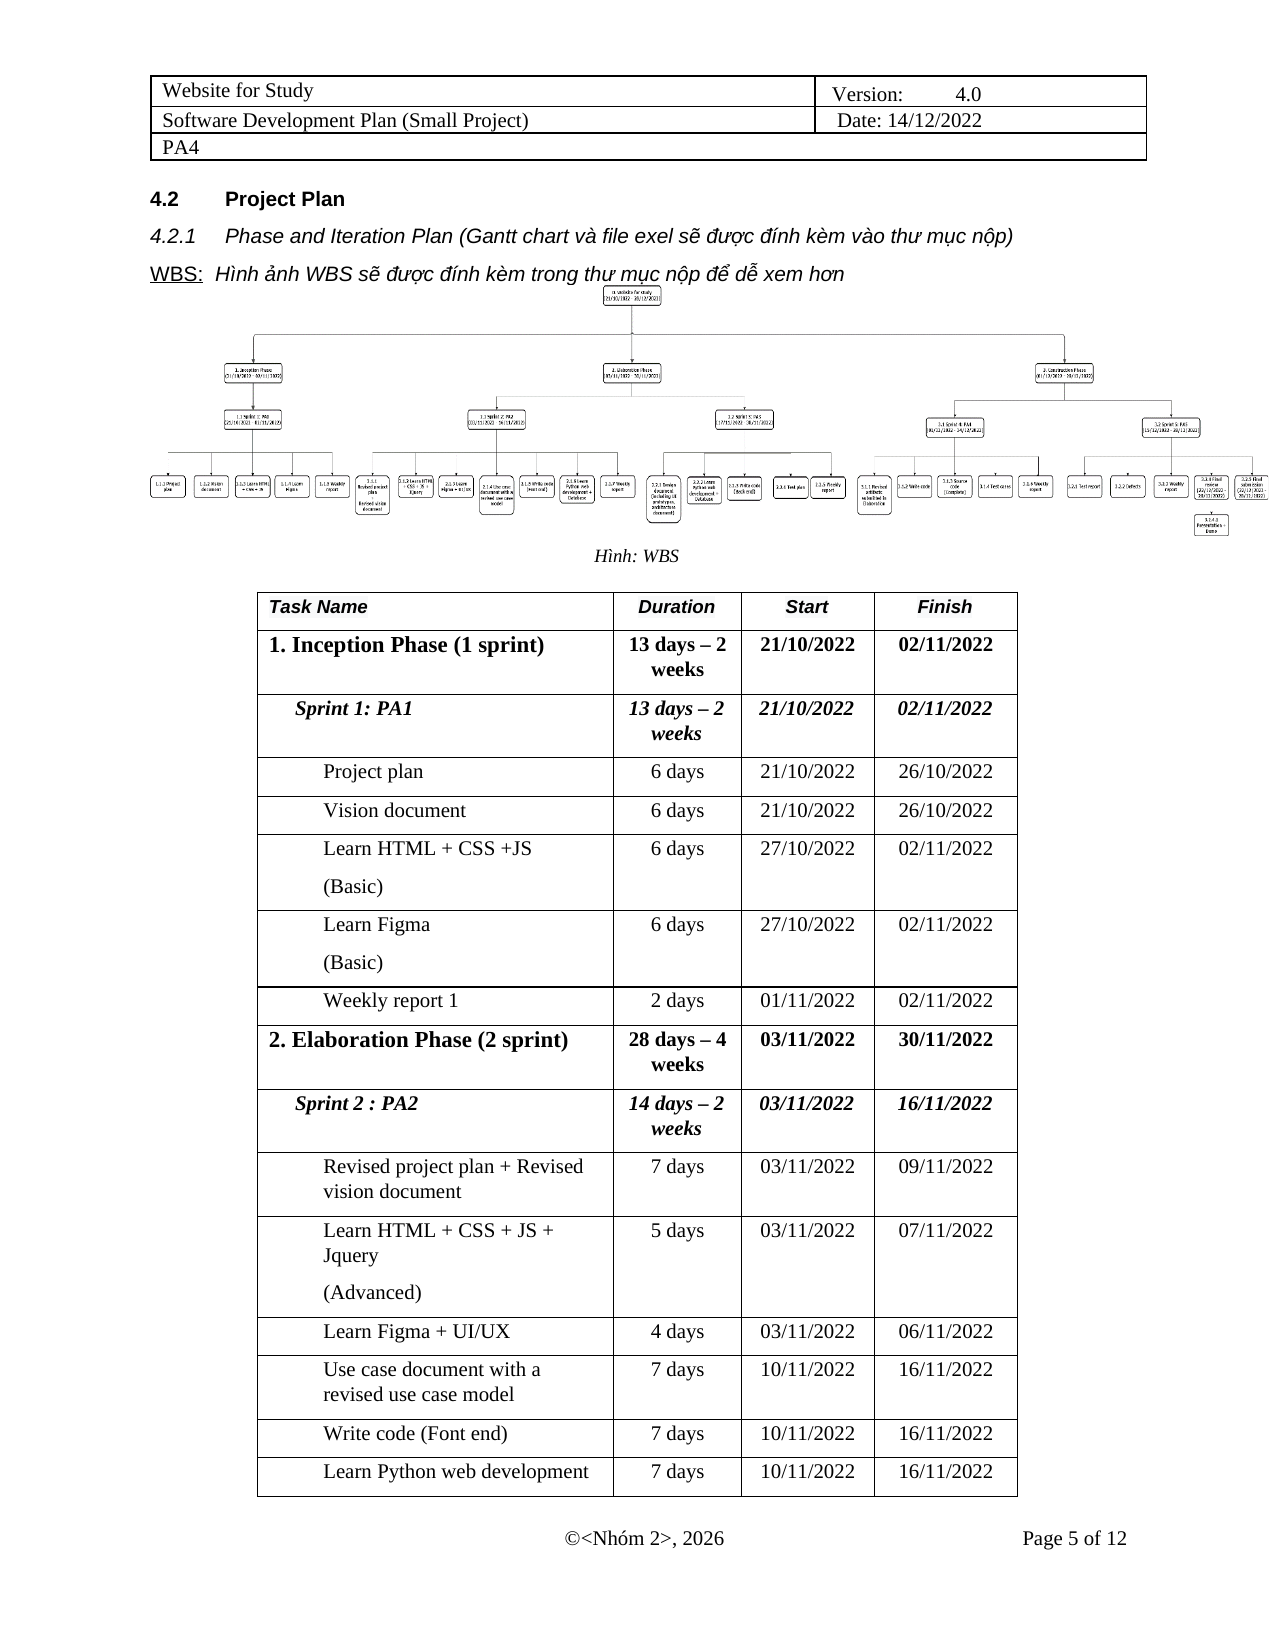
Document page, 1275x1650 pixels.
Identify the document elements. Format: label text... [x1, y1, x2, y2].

table_cell 03/11/2022 [742, 1026, 874, 1088]
table_cell 16/11/2022 [875, 1356, 1017, 1419]
table_cell 09/11/2022 [875, 1153, 1017, 1216]
picture [150, 285, 1269, 536]
table_cell Revised project plan + Revised vision document [258, 1153, 613, 1216]
table_cell Weekly report 1 [258, 988, 613, 1025]
table_header Finish [875, 593, 1017, 630]
table_cell 02/11/2022 [875, 631, 1017, 694]
table_cell Learn Figma + UI/UX [258, 1318, 613, 1355]
table_cell 02/11/2022 [875, 988, 1017, 1025]
table_cell 14 days – 2 weeks [614, 1090, 741, 1152]
table_header Start [742, 593, 874, 630]
table_cell 21/10/2022 [742, 631, 874, 694]
table_cell 26/10/2022 [875, 797, 1017, 834]
table_cell 07/11/2022 [875, 1217, 1017, 1317]
table_cell 7 days [614, 1458, 741, 1496]
table_header Duration [614, 593, 741, 630]
table_cell 7 days [614, 1420, 741, 1457]
table_cell 10/11/2022 [742, 1420, 874, 1457]
table_cell 02/11/2022 [875, 695, 1017, 757]
table_cell 21/10/2022 [742, 797, 874, 834]
text Hình: WBS [150, 542, 1125, 567]
table_cell Learn Figma (Basic) [258, 911, 613, 986]
table_header Task Name [258, 593, 613, 630]
table_cell Use case document with a revised use case model [258, 1356, 613, 1419]
table_cell Sprint 2 : PA2 [258, 1090, 613, 1152]
table_cell 03/11/2022 [742, 1318, 874, 1355]
subtitle Phase and Iteration Plan (Gantt chart và file exel sẽ được đính kèm vào thư mục nộp) [150, 223, 1125, 248]
table_cell Write code (Font end) [258, 1420, 613, 1457]
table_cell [258, 1458, 613, 1496]
table_cell 06/11/2022 [875, 1318, 1017, 1355]
table_cell 03/11/2022 [742, 1153, 874, 1216]
table_cell 27/10/2022 [742, 911, 874, 986]
table_cell Learn HTML + CSS + JS + Jquery (Advanced) [258, 1217, 613, 1317]
table_cell 27/10/2022 [742, 835, 874, 910]
table_cell 02/11/2022 [875, 835, 1017, 910]
subtitle Project Plan [150, 185, 1125, 210]
table_cell 03/11/2022 [742, 1217, 874, 1317]
table_cell 16/11/2022 [875, 1090, 1017, 1152]
table_cell 13 days – 2 weeks [614, 695, 741, 757]
table_cell 30/11/2022 [875, 1026, 1017, 1088]
table_cell 10/11/2022 [742, 1356, 874, 1419]
table_cell 26/10/2022 [875, 758, 1017, 796]
table_cell 7 days [614, 1356, 741, 1419]
table_cell 4 days [614, 1318, 741, 1355]
table_cell Sprint 1: PA1 [258, 695, 613, 757]
table_cell Learn HTML + CSS +JS (Basic) [258, 835, 613, 910]
table_cell 6 days [614, 835, 741, 910]
table_cell 10/11/2022 [742, 1458, 874, 1496]
table_cell Vision document [258, 797, 613, 834]
table_cell 01/11/2022 [742, 988, 874, 1025]
table_cell 21/10/2022 [742, 695, 874, 757]
table_cell 5 days [614, 1217, 741, 1317]
subtitle WBS: Hình ảnh WBS sẽ được đính kèm trong thư mục nộp để dễ xem hơn [150, 260, 1125, 285]
table_cell Project plan [258, 758, 613, 796]
table_cell 6 days [614, 911, 741, 986]
table_cell 02/11/2022 [875, 911, 1017, 986]
table_cell 28 days – 4 weeks [614, 1026, 741, 1088]
table_cell 6 days [614, 797, 741, 834]
table_cell 7 days [614, 1153, 741, 1216]
table_cell 13 days – 2 weeks [614, 631, 741, 694]
table_cell 2. Elaboration Phase (2 sprint) [258, 1026, 613, 1088]
table_cell 16/11/2022 [875, 1420, 1017, 1457]
table_cell 03/11/2022 [742, 1090, 874, 1152]
table_cell 2 days [614, 988, 741, 1025]
table_cell 6 days [614, 758, 741, 796]
table_cell 16/11/2022 [875, 1458, 1017, 1496]
table_cell 1. Inception Phase (1 sprint) [258, 631, 613, 694]
table_cell 21/10/2022 [742, 758, 874, 796]
